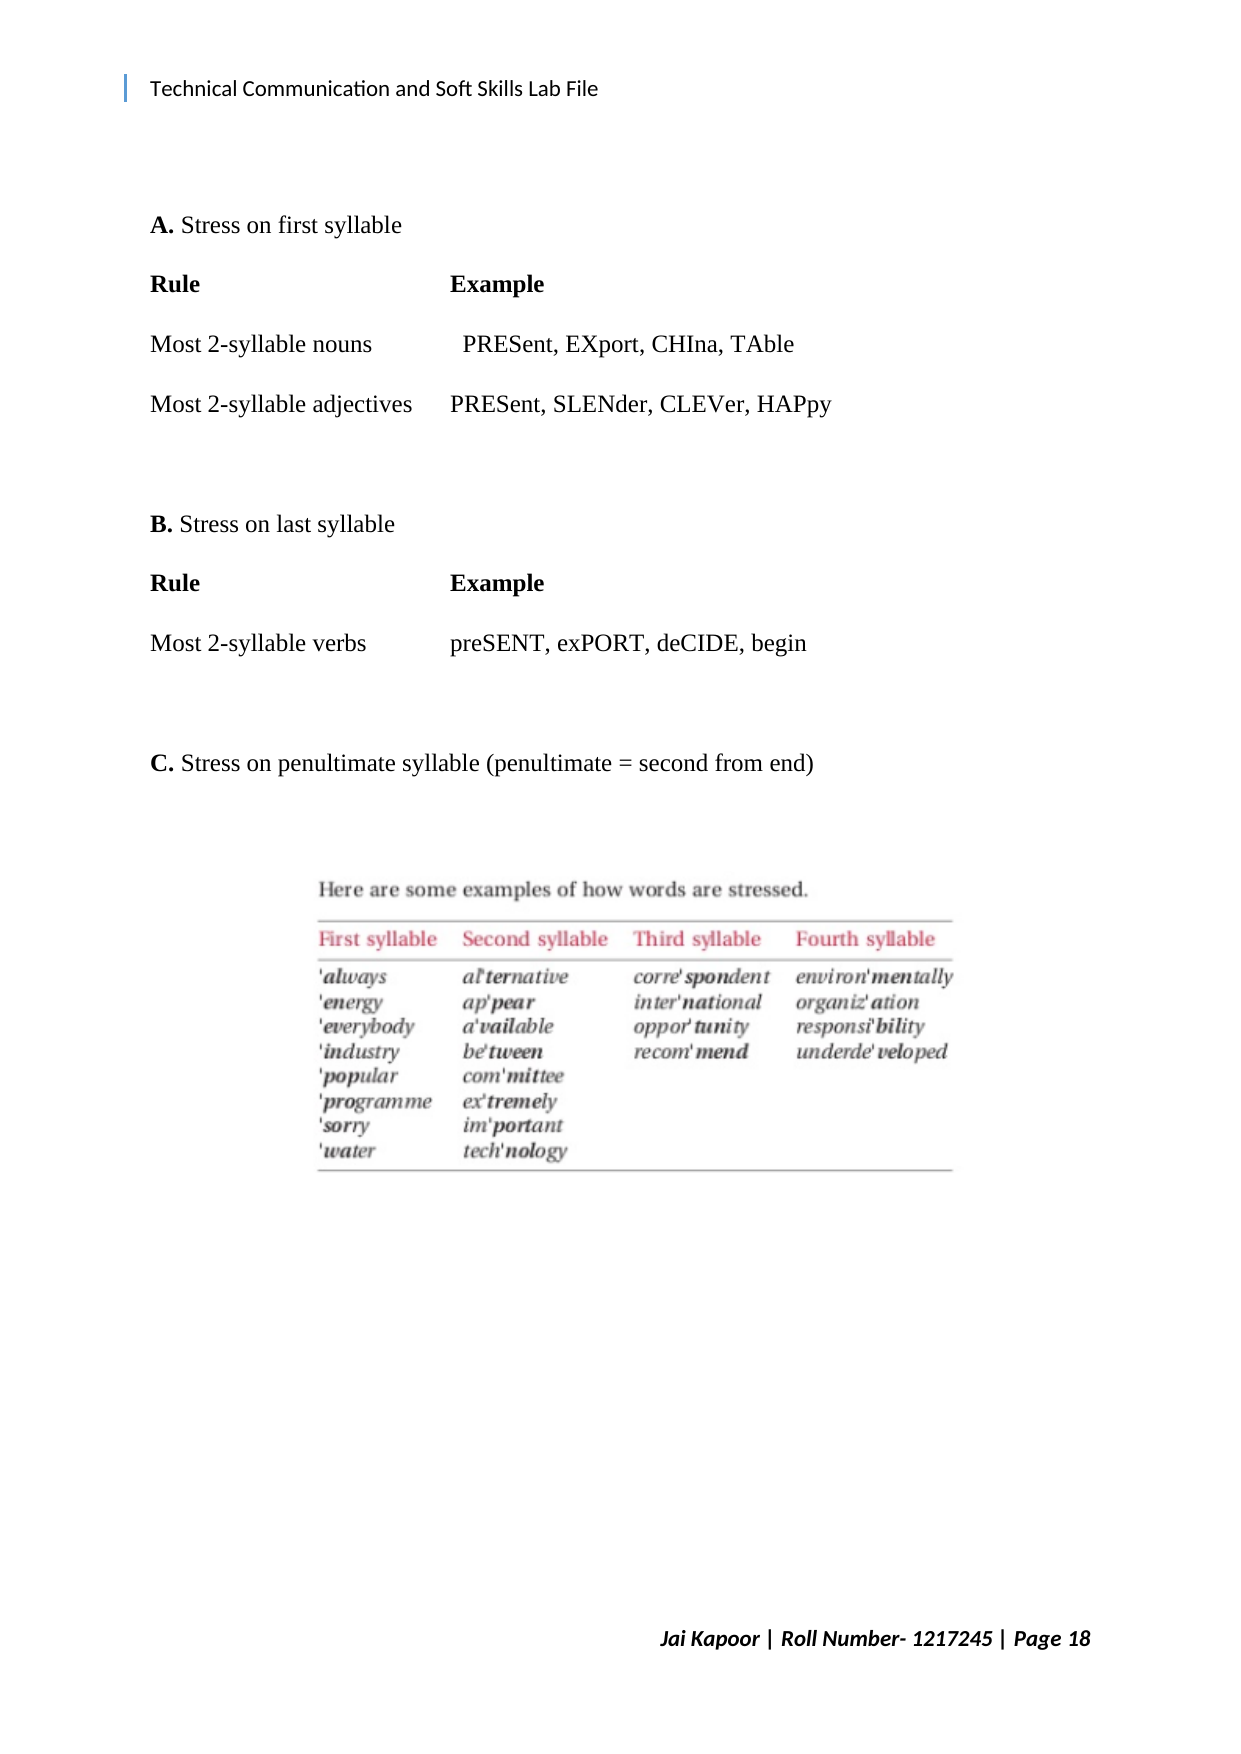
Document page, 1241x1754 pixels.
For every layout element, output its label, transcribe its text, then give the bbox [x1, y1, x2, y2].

text A. Stress on first syllable [150, 210, 1090, 238]
text Rule Example [150, 269, 1090, 298]
text C. Stress on penultimate syllable (penultimate = second from end) [150, 748, 1090, 777]
text Most 2-syllable verbs preSENT, exPORT, deCIDE, begin [150, 628, 1090, 657]
text Rule Example [150, 568, 1090, 597]
text B. Stress on last syllable [150, 509, 1090, 537]
text Most 2-syllable adjectives PRESent, SLENder, CLEVer, HAPpy [150, 389, 1090, 418]
text Most 2-syllable nouns PRESent, EXport, CHIna, TAble [150, 329, 1090, 358]
picture [300, 871, 1043, 1173]
